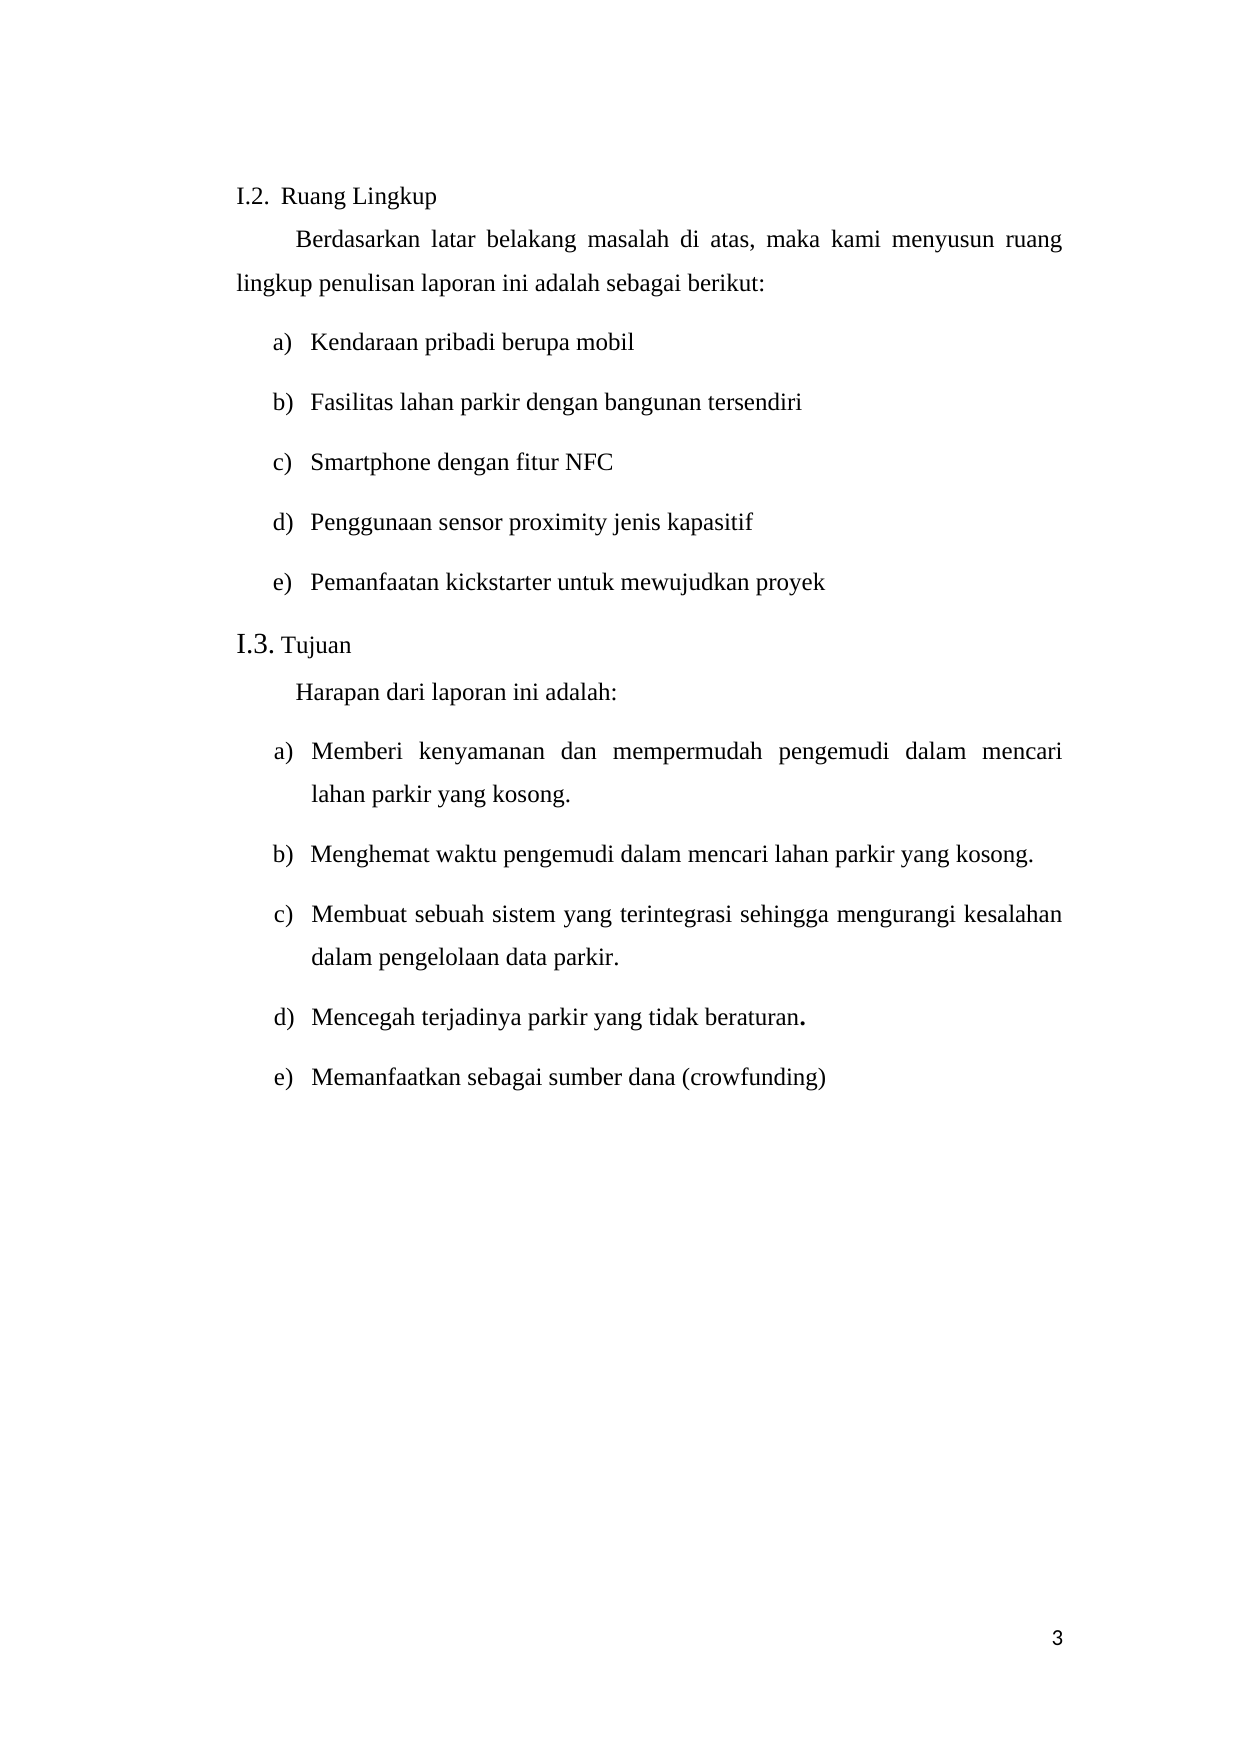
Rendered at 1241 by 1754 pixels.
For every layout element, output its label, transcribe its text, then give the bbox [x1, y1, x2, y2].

list Memanfaatkan sebagai sumber dana (crowfunding) [274, 1062, 1063, 1091]
list Mencegah terjadinya parkir yang tidak beraturan. [274, 1002, 1063, 1031]
list Smartphone dengan fitur NFC [273, 447, 1063, 476]
list Pemanfaatan kickstarter untuk mewujudkan proyek [273, 567, 1063, 595]
list Menghemat waktu pengemudi dalam mencari lahan parkir yang kosong. [273, 839, 1063, 868]
list Fasilitas lahan parkir dengan bangunan tersendiri [273, 387, 1063, 416]
text Harapan dari laporan ini adalah: [236, 677, 1063, 705]
text Berdasarkan latar belakang masalah di atas, maka kami menyusun ruang lingkup penulisan laporan ini adalah sebagai berikut: [236, 224, 1063, 296]
list Memberi kenyamanan dan mempermudah pengemudi dalam mencari lahan parkir yang kosong. [274, 736, 1063, 808]
list Kendaraan pribadi berupa mobil [273, 327, 1063, 356]
subtitle Tujuan [236, 626, 1063, 660]
list Membuat sebuah sistem yang terintegrasi sehingga mengurangi kesalahan dalam pengelolaan data parkir. [274, 899, 1063, 971]
subtitle Ruang Lingkup [236, 181, 1063, 210]
list Penggunaan sensor proximity jenis kapasitif [273, 507, 1063, 536]
